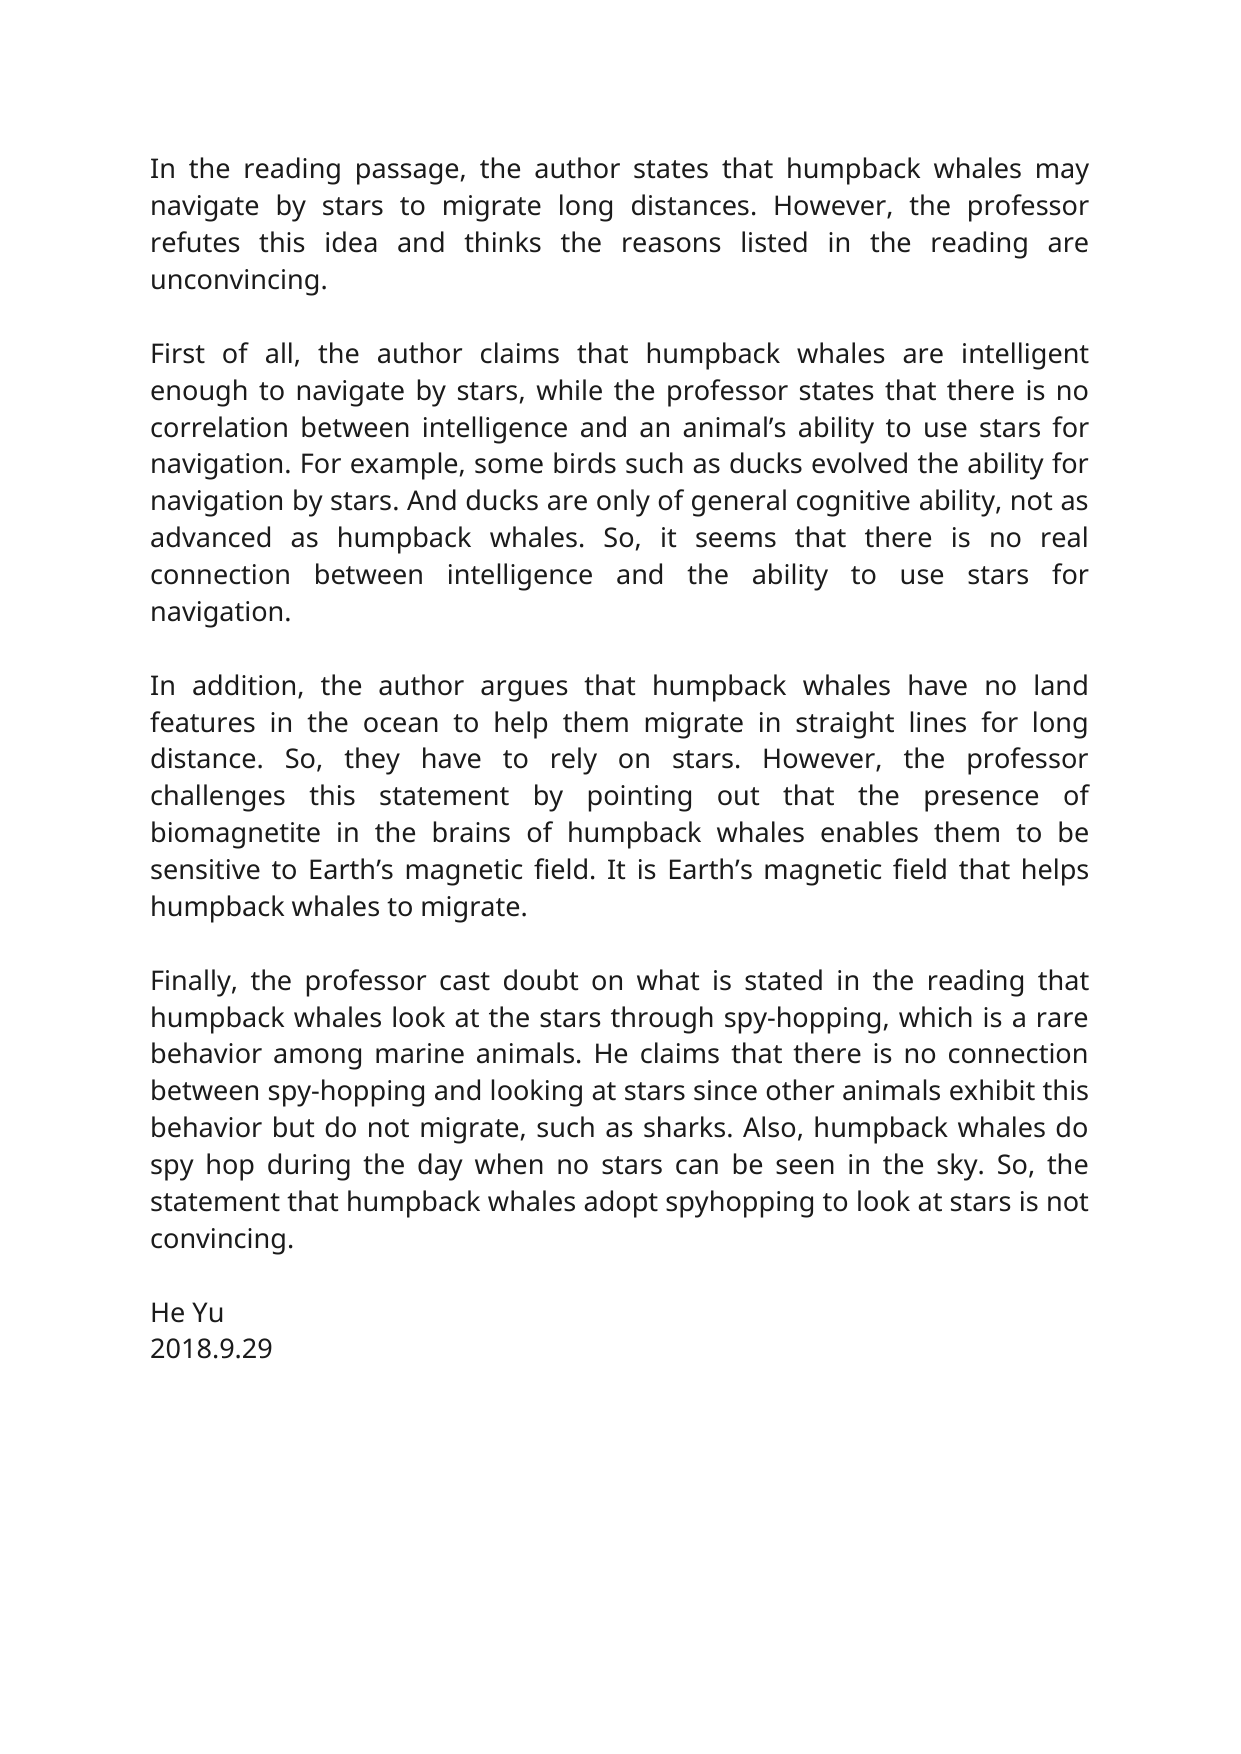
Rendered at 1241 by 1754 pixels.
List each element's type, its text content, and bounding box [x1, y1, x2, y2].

text 2018.9.29 [150, 1330, 1090, 1367]
text He Yu [150, 1293, 1090, 1330]
text Finally, the professor cast doubt on what is stated in the reading that humpback whales look at the stars through spy-hopping, which is a rare behavior among marine animals. He claims that there is no connection between spy-hopping and looking at stars since other animals exhibit this behavior but do not migrate, such as sharks. Also, humpback whales do spy hop during the day when no stars can be seen in the sky. So, the statement that humpback whales adopt spyhopping to look at stars is not convincing. [150, 961, 1090, 1256]
text In addition, the author argues that humpback whales have no land features in the ocean to help them migrate in straight lines for long distance. So, they have to rely on stars. However, the professor challenges this statement by pointing out that the presence of biomagnetite in the brains of humpback whales enables them to be sensitive to Earth’s magnetic field. It is Earth’s magnetic field that helps humpback whales to migrate. [150, 666, 1090, 924]
text In the reading passage, the author states that humpback whales may navigate by stars to migrate long distances. However, the professor refutes this idea and thinks the reasons listed in the reading are unconvincing. [150, 150, 1090, 297]
text First of all, the author claims that humpback whales are intelligent enough to navigate by stars, while the professor states that there is no correlation between intelligence and an animal’s ability to use stars for navigation. For example, some birds such as ducks evolved the ability for navigation by stars. And ducks are only of general cognitive ability, not as advanced as humpback whales. So, it seems that there is no real connection between intelligence and the ability to use stars for navigation. [150, 334, 1090, 629]
